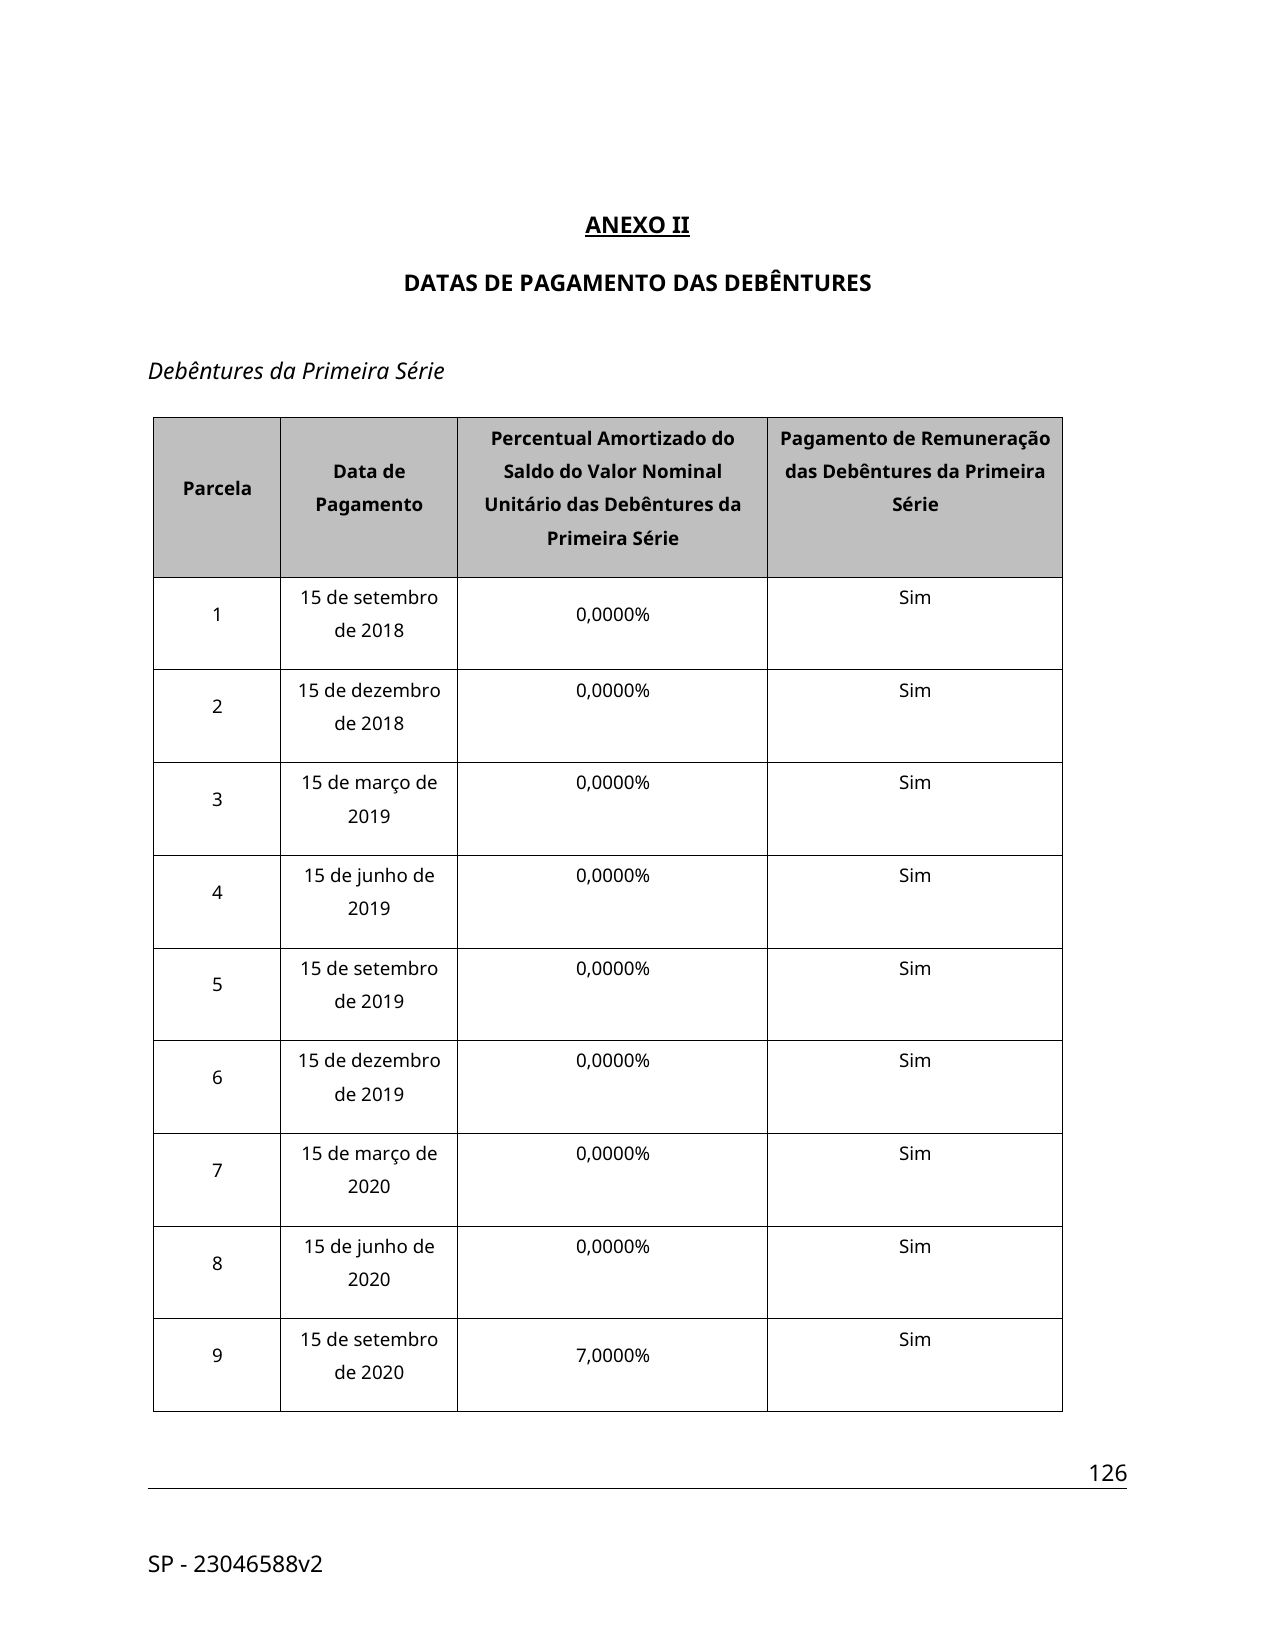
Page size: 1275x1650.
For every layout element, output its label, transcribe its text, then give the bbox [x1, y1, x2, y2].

table_cell Sim [768, 1319, 1062, 1411]
table_cell Sim [768, 949, 1062, 1040]
table_cell 15 de dezembro de 2018 [281, 670, 457, 762]
table_cell 0,0000% [458, 670, 767, 762]
table_cell Sim [768, 578, 1062, 669]
table_cell 0,0000% [458, 578, 767, 669]
table_cell 1 [154, 578, 280, 669]
table_cell 5 [154, 949, 280, 1040]
table_cell Sim [768, 670, 1062, 762]
table_cell 15 de março de 2020 [281, 1134, 457, 1226]
table_cell 0,0000% [458, 1227, 767, 1318]
text ANEXO II [148, 207, 1127, 240]
table_cell 15 de dezembro de 2019 [281, 1041, 457, 1133]
table_cell Sim [768, 1041, 1062, 1133]
table_cell 0,0000% [458, 949, 767, 1040]
table_cell Sim [768, 763, 1062, 855]
table_header Percentual Amortizado do Saldo do Valor Nominal Unitário das Debêntures da Primeira Série [458, 418, 767, 577]
text DATAS DE PAGAMENTO DAS DEBÊNTURES [148, 265, 1127, 298]
table_cell 3 [154, 763, 280, 855]
table_cell 2 [154, 670, 280, 762]
table_cell Sim [768, 1227, 1062, 1318]
table_cell 8 [154, 1227, 280, 1318]
table_cell 15 de setembro de 2019 [281, 949, 457, 1040]
table_cell 0,0000% [458, 763, 767, 855]
table_cell 15 de setembro de 2020 [281, 1319, 457, 1411]
table_cell Sim [768, 856, 1062, 947]
table_cell 15 de setembro de 2018 [281, 578, 457, 669]
table_cell 0,0000% [458, 1041, 767, 1133]
table_cell 0,0000% [458, 856, 767, 947]
table_cell 6 [154, 1041, 280, 1133]
table_cell 4 [154, 856, 280, 947]
table_cell 7,0000% [458, 1319, 767, 1411]
table_cell Sim [768, 1134, 1062, 1226]
table_cell 15 de junho de 2020 [281, 1227, 457, 1318]
table_cell 15 de março de 2019 [281, 763, 457, 855]
table_cell 9 [154, 1319, 280, 1411]
text Debêntures da Primeira Série [148, 355, 1127, 386]
table_cell 7 [154, 1134, 280, 1226]
table_cell 0,0000% [458, 1134, 767, 1226]
table_header Parcela [154, 418, 280, 577]
table_header Data de Pagamento [281, 418, 457, 577]
table_header Pagamento de Remuneração das Debêntures da Primeira Série [768, 418, 1062, 577]
table_cell 15 de junho de 2019 [281, 856, 457, 947]
